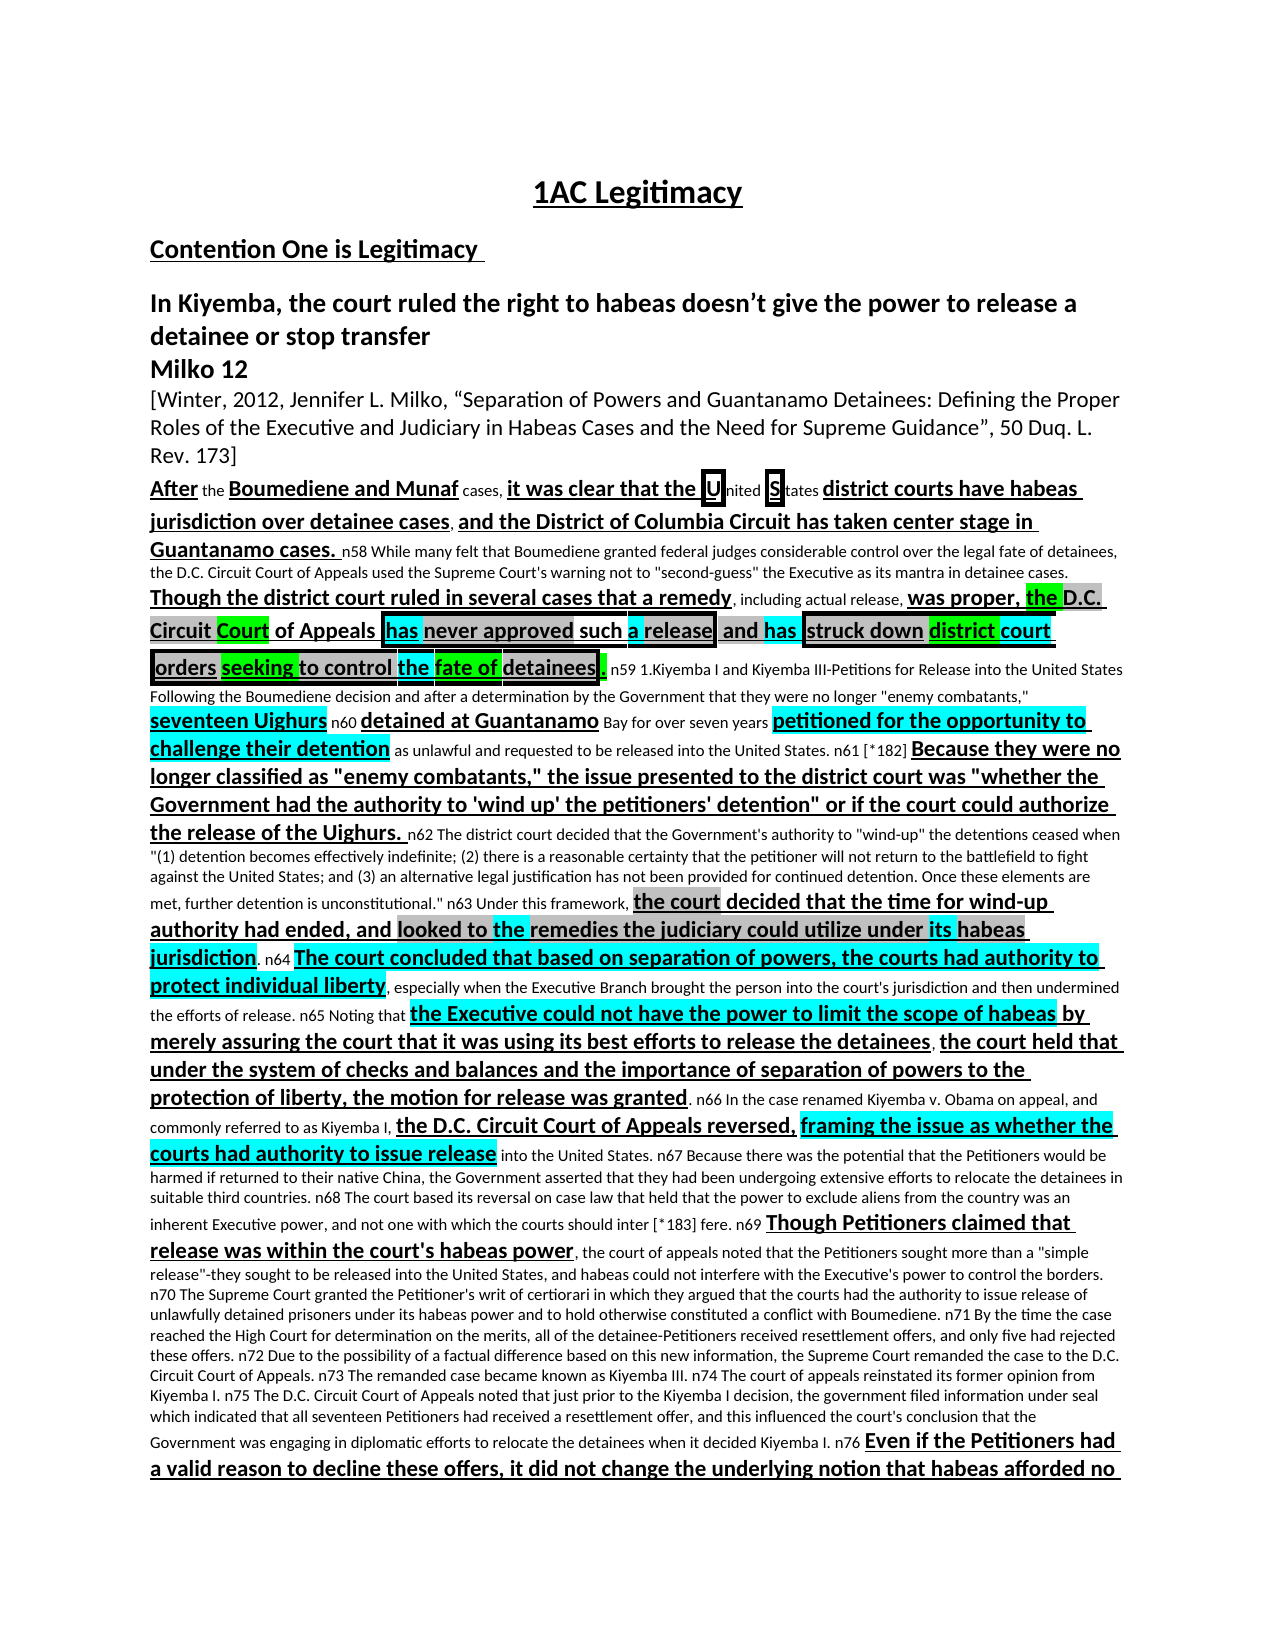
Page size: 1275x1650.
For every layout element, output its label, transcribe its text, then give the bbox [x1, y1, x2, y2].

text [Winter, 2012, Jennifer L. Milko, “Separation of Powers and Guantanamo Detainees: Defining the Proper Roles of the Executive and Judiciary in Habeas Cases and the Need for Supreme Guidance”, 50 Duq. L. Rev. 173] [150, 385, 1125, 469]
text In Kiyemba, the court ruled the right to habeas doesn’t give the power to release a detainee or stop transfer [150, 286, 1125, 352]
text 1AC Legitimacy [150, 171, 1125, 212]
text Milko 12 [150, 352, 1125, 385]
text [150, 469, 1125, 1482]
text Contention One is Legitimacy [150, 232, 1125, 265]
